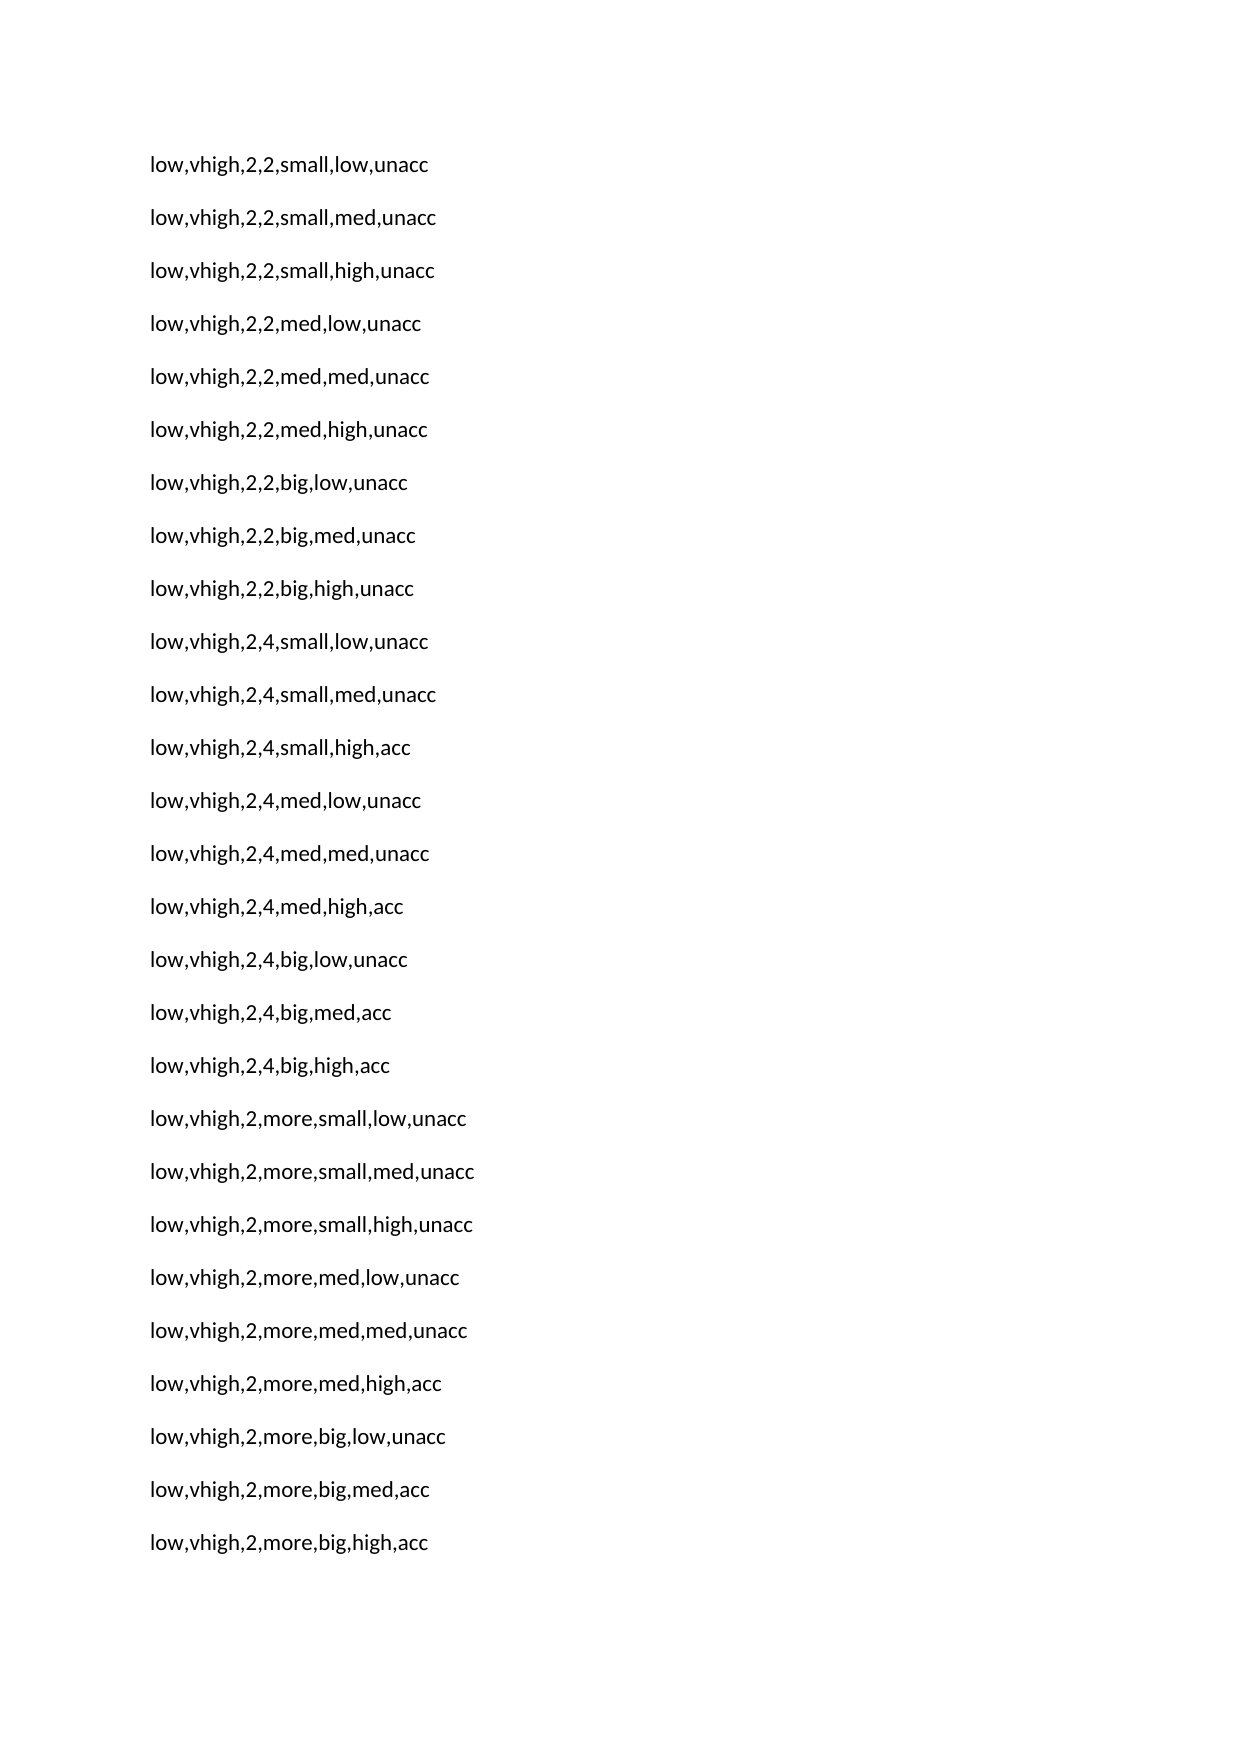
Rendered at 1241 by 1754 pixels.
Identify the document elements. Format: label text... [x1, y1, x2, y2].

text low,vhigh,2,more,small,med,unacc [150, 1157, 1090, 1185]
text low,vhigh,2,more,small,high,unacc [150, 1210, 1090, 1238]
text low,vhigh,2,more,small,low,unacc [150, 1104, 1090, 1132]
text low,vhigh,2,more,med,high,acc [150, 1369, 1090, 1397]
text low,vhigh,2,2,small,med,unacc [150, 203, 1090, 231]
text low,vhigh,2,more,med,low,unacc [150, 1263, 1090, 1291]
text low,vhigh,2,4,med,low,unacc [150, 786, 1090, 814]
text low,vhigh,2,4,small,med,unacc [150, 680, 1090, 708]
text low,vhigh,2,more,med,med,unacc [150, 1316, 1090, 1344]
text low,vhigh,2,4,big,high,acc [150, 1051, 1090, 1079]
text low,vhigh,2,more,big,high,acc [150, 1528, 1090, 1557]
text low,vhigh,2,more,big,med,acc [150, 1476, 1090, 1503]
text low,vhigh,2,4,big,med,acc [150, 998, 1090, 1026]
text low,vhigh,2,2,big,med,unacc [150, 521, 1090, 549]
text low,vhigh,2,4,big,low,unacc [150, 945, 1090, 973]
text low,vhigh,2,4,med,med,unacc [150, 839, 1090, 867]
text low,vhigh,2,2,small,low,unacc [150, 150, 1090, 178]
text low,vhigh,2,4,small,low,unacc [150, 627, 1090, 655]
text low,vhigh,2,2,small,high,unacc [150, 256, 1090, 284]
text low,vhigh,2,2,big,low,unacc [150, 468, 1090, 496]
text low,vhigh,2,2,med,med,unacc [150, 362, 1090, 390]
text low,vhigh,2,2,med,high,unacc [150, 415, 1090, 443]
text low,vhigh,2,2,big,high,unacc [150, 574, 1090, 602]
text low,vhigh,2,more,big,low,unacc [150, 1422, 1090, 1451]
text low,vhigh,2,4,med,high,acc [150, 892, 1090, 920]
text low,vhigh,2,4,small,high,acc [150, 733, 1090, 761]
text low,vhigh,2,2,med,low,unacc [150, 309, 1090, 337]
